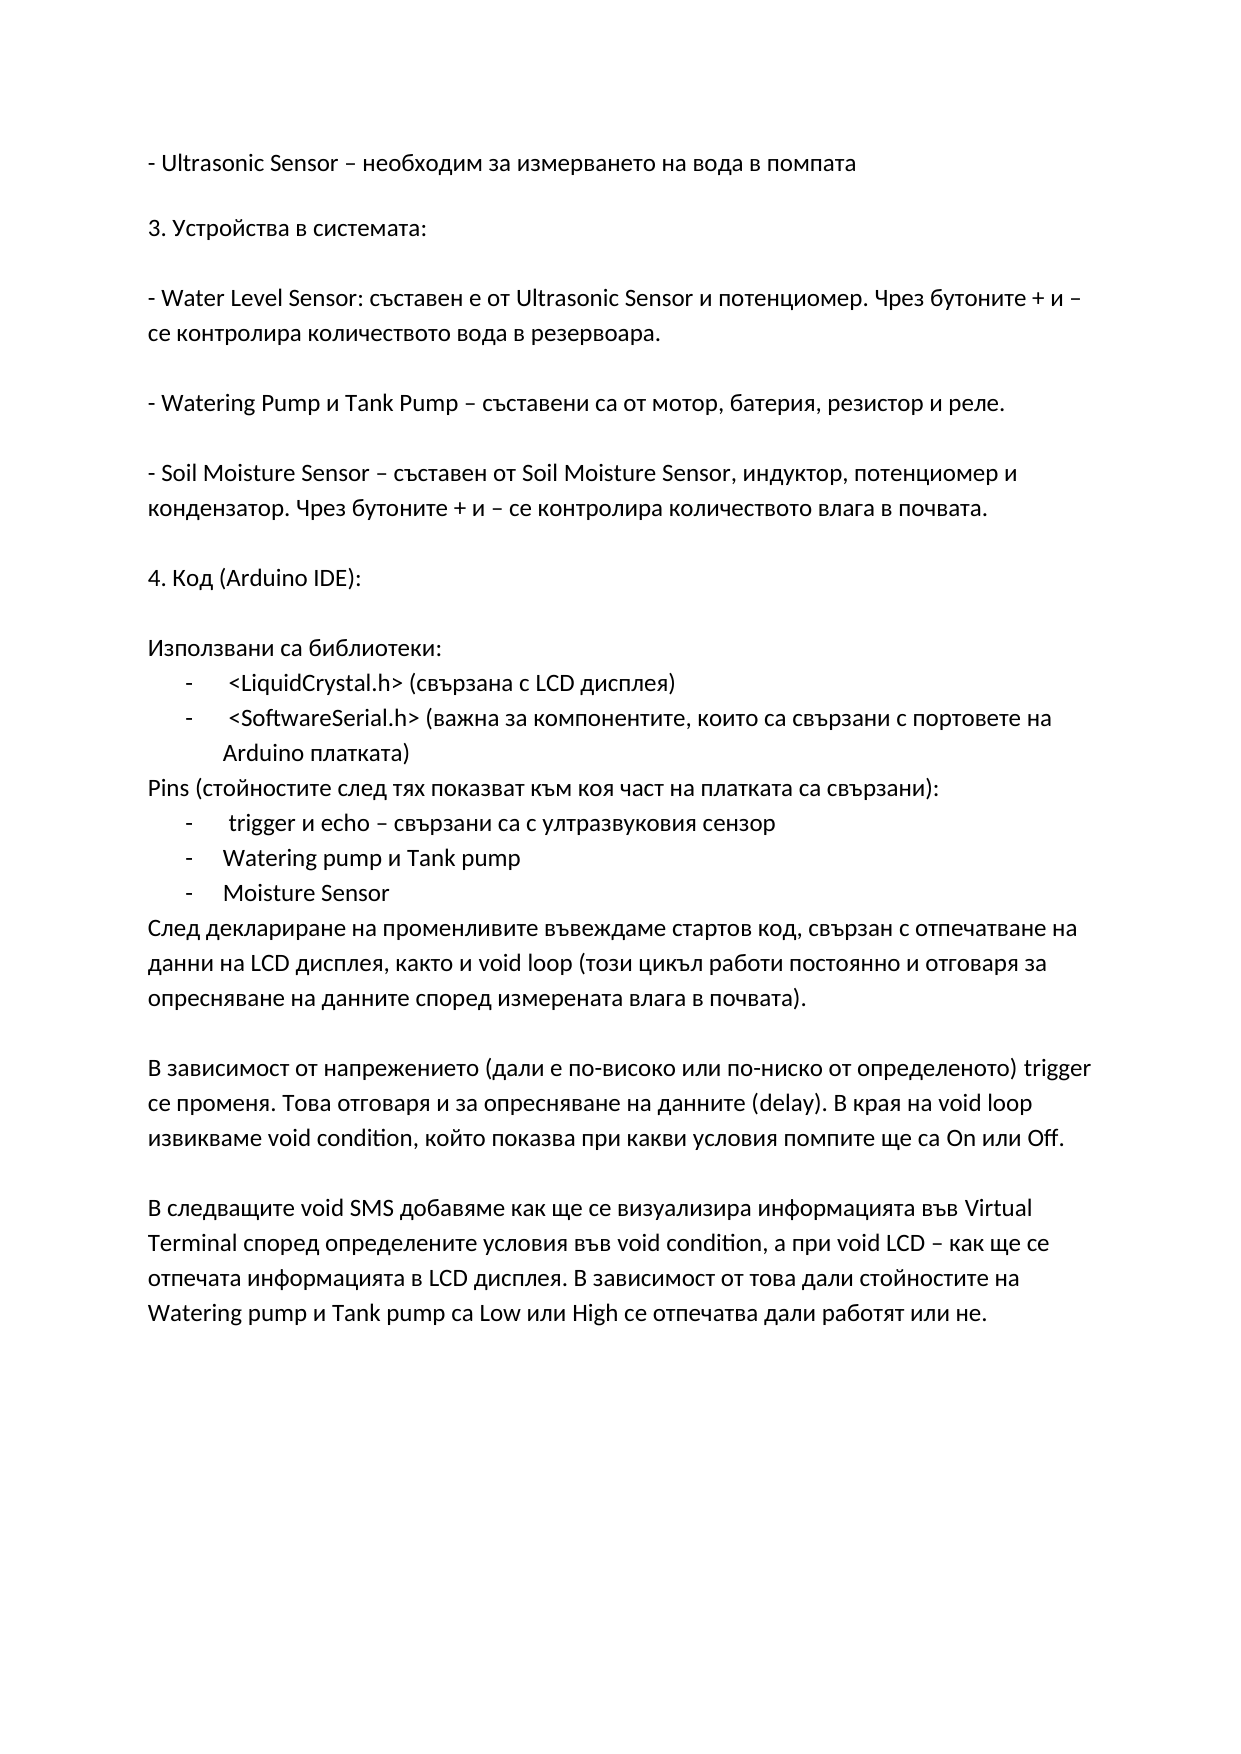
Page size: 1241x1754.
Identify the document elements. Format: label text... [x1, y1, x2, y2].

text Използвани са библиотеки: [148, 632, 1093, 662]
text - Soil Moisture Sensor – съставен от Soil Moisture Sensor, индуктор, потенциомер и кондензатор. Чрез бутоните + и – се контролира количеството влага в почвата. [148, 457, 1093, 522]
text - Watering Pump и Tank Pump – съставени са от мотор, батерия, резистор и реле. [148, 387, 1093, 417]
list <LiquidCrystal.h> (свързана с LCD дисплея) [185, 667, 1093, 697]
text 3. Устройства в системата: [148, 212, 1093, 242]
text В зависимост от напрежението (дали е по-високо или по-ниско от определеното) trigger се променя. Това отговаря и за опресняване на данните (delay). В края на void loop извикваме void condition, който показва при какви условия помпите ще са On или Off. [148, 1052, 1093, 1152]
text Pins (стойностите след тях показват към коя част на платката са свързани): [148, 772, 1093, 802]
text - Ultrasonic Sensor – необходим за измерването на вода в помпата [148, 148, 1093, 178]
text След деклариране на променливите въвеждаме стартов код, свързан с отпечатване на данни на LCD дисплея, както и void loop (този цикъл работи постоянно и отговаря за опресняване на данните според измерената влага в почвата). [148, 912, 1093, 1012]
list trigger и echo – свързани са с ултразвуковия сензор [185, 807, 1093, 837]
text - Water Level Sensor: съставен е от Ultrasonic Sensor и потенциомер. Чрез бутоните + и – се контролира количеството вода в резервоара. [148, 282, 1093, 347]
text В следващите void SMS добавяме как ще се визуализира информацията във Virtual Terminal според определените условия във void condition, а при void LCD – как ще се отпечата информацията в LCD дисплея. В зависимост от това дали стойностите на Watering pump и Tank pump са Low или High се отпечатва дали работят или не. [148, 1192, 1093, 1327]
list Moisture Sensor [185, 877, 1093, 907]
list <SoftwareSerial.h> (важна за компонентите, които са свързани с портовете на Arduino платката) [185, 702, 1093, 767]
text 4. Код (Arduino IDE): [148, 562, 1093, 592]
list Watering pump и Tank pump [185, 842, 1093, 872]
